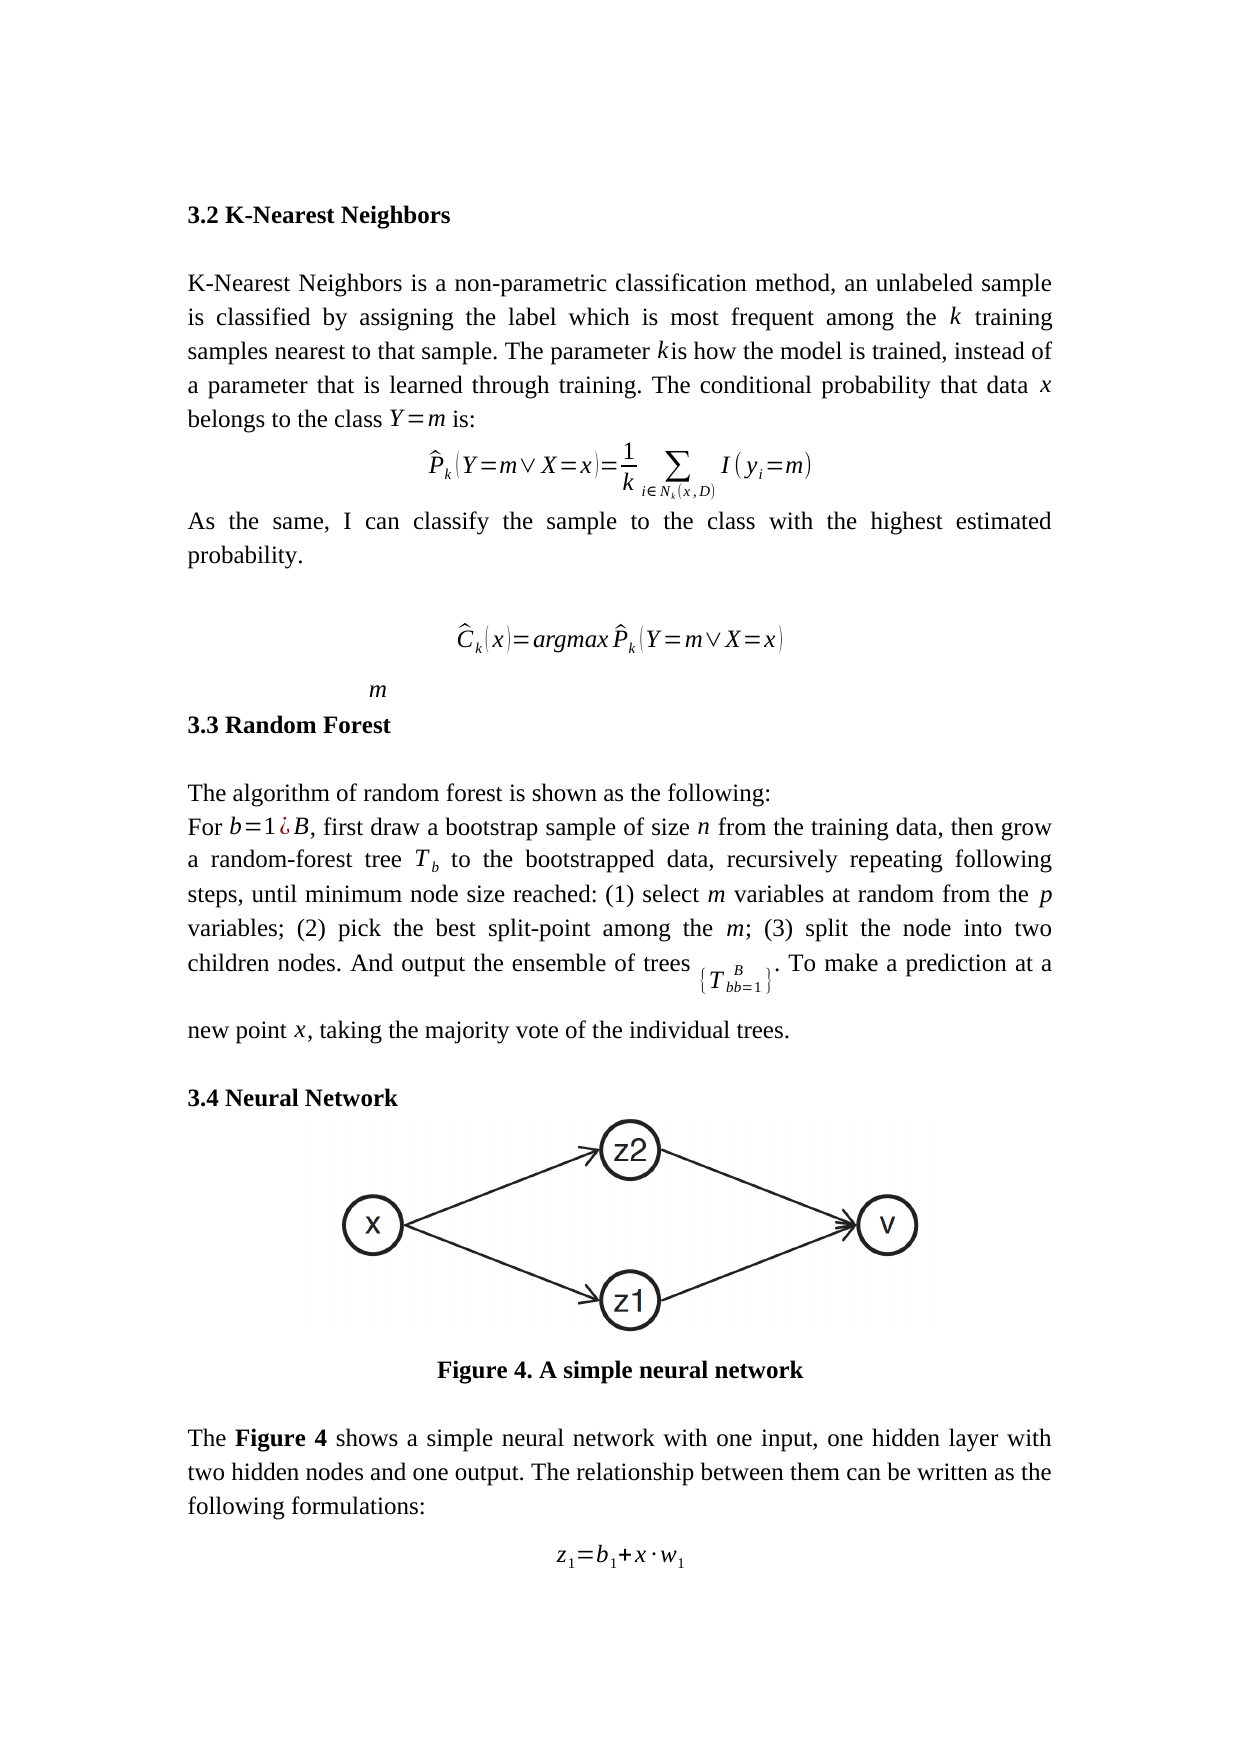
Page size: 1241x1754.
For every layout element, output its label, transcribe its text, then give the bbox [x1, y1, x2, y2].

text 3.2 K-Nearest Neighbors [187, 198, 1053, 232]
text As the same, I can classify the sample to the class with the highest estimated probability. [187, 503, 1053, 571]
text For , first draw a bootstrap sample of size from the training data, then grow a random-forest tree to the bootstrapped data, recursively repeating following steps, until minimum node size reached: (1) select variables at random from the variables; (2) pick the best split-point among the ; (3) split the node into two children nodes. And output the ensemble of trees . To make a prediction at a new point , taking the majority vote of the individual trees. [187, 809, 1053, 1047]
text The algorithm of random forest is shown as the following: [187, 775, 1053, 809]
text Figure 4. A simple neural network [187, 1352, 1053, 1386]
text 3.3 Random Forest [187, 707, 1053, 741]
text 3.4 Neural Network [187, 1081, 1053, 1115]
picture [301, 1114, 940, 1335]
text The Figure 4 shows a simple neural network with one input, one hidden layer with two hidden nodes and one output. The relationship between them can be written as the following formulations: [187, 1420, 1053, 1522]
text K-Nearest Neighbors is a non-parametric classification method, an unlabeled sample is classified by assigning the label which is most frequent among the training samples nearest to that sample. The parameter is how the model is trained, instead of a parameter that is learned through training. The conditional probability that data belongs to the class is: [187, 266, 1053, 436]
